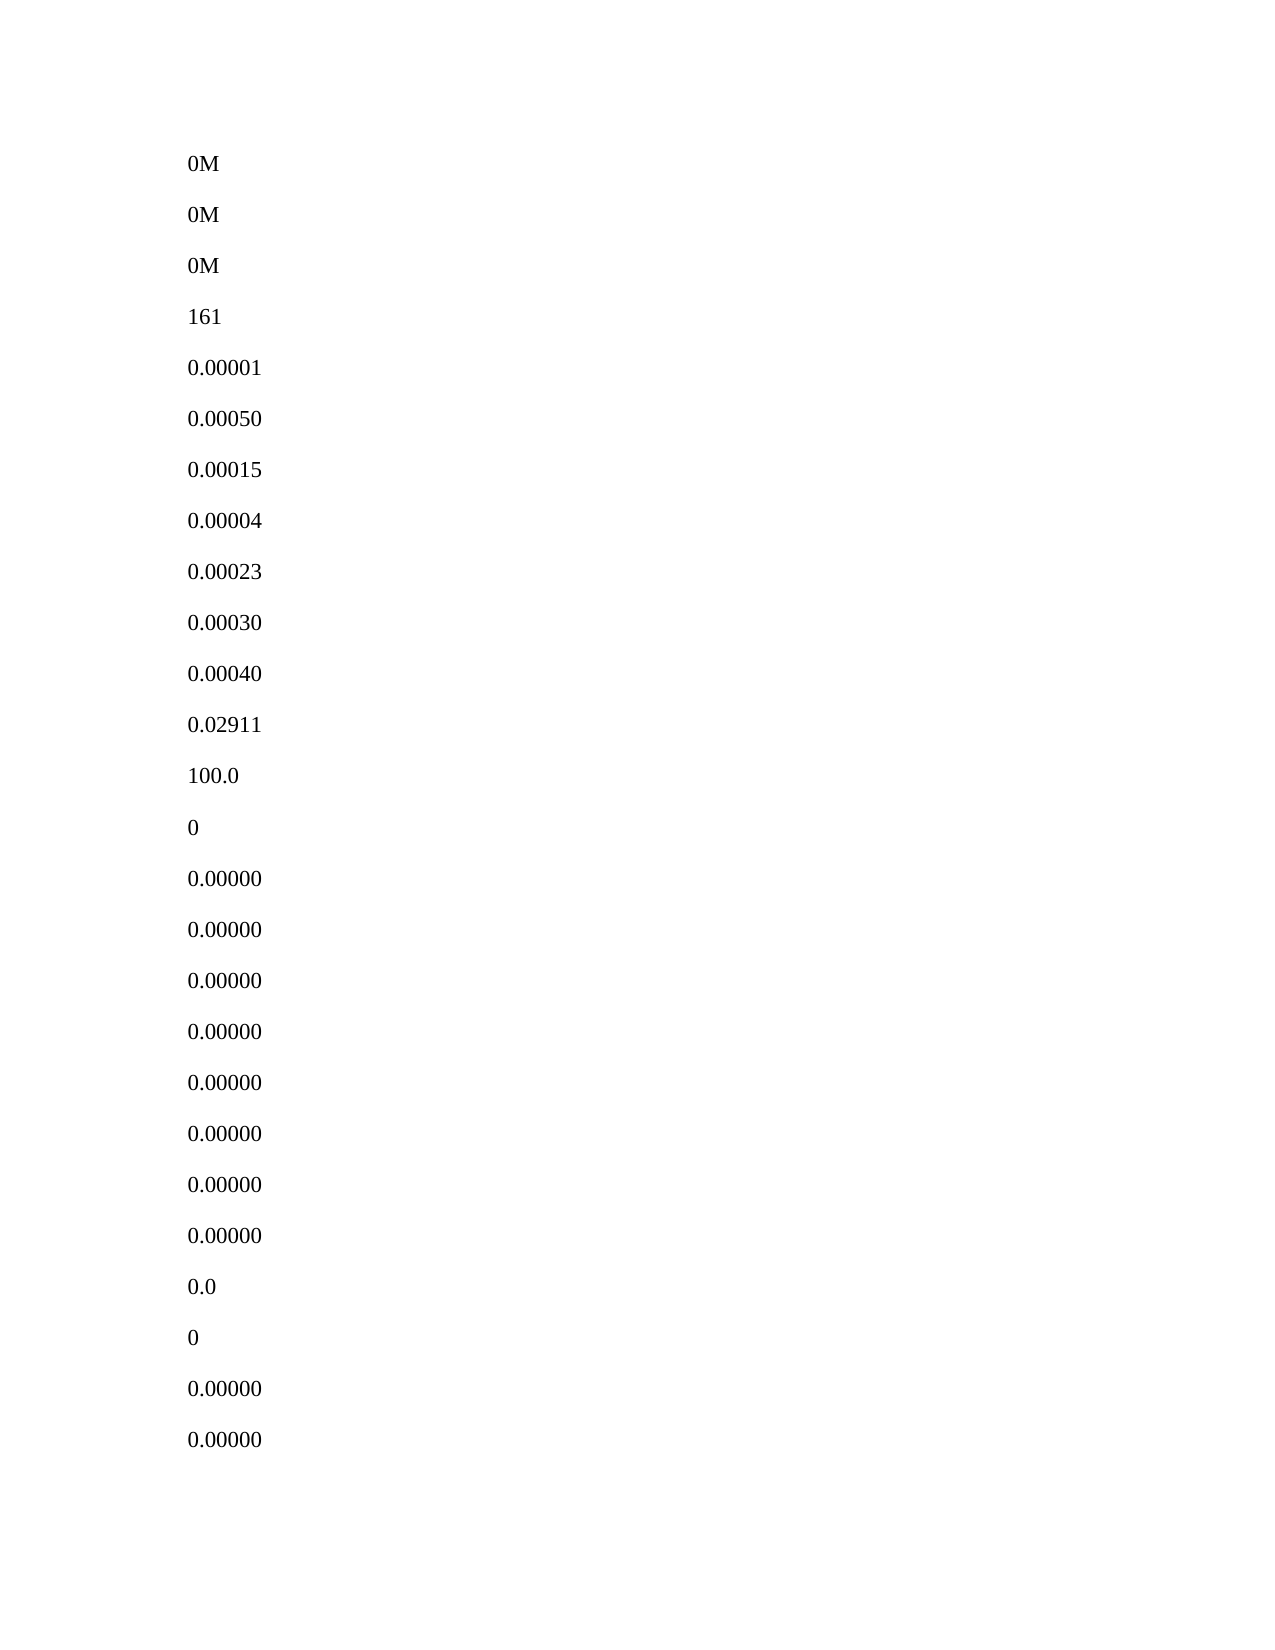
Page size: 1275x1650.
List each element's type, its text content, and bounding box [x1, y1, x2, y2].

table_cell 0.00000 [176, 916, 1076, 967]
table_cell 0.00050 [176, 405, 1076, 456]
table_header 0M [176, 150, 1076, 201]
table_cell 0.00015 [176, 456, 1076, 507]
table_cell 0.00000 [176, 1120, 1076, 1171]
table_cell 0.00000 [176, 1375, 1076, 1426]
table_cell 0.00004 [176, 507, 1076, 558]
table_cell 161 [176, 303, 1076, 354]
table_cell 0 [176, 1324, 1076, 1375]
table_cell 100.0 [176, 763, 1076, 813]
table_cell 0M [176, 201, 1076, 252]
table_cell 0.00040 [176, 660, 1076, 711]
table_cell 0.00000 [176, 1171, 1076, 1222]
table_cell 0.00000 [176, 865, 1076, 916]
table_cell 0.00030 [176, 609, 1076, 660]
table_cell 0.00000 [176, 1222, 1076, 1273]
table_cell 0.00023 [176, 558, 1076, 609]
table_cell 0.00001 [176, 354, 1076, 405]
table_cell 0.0 [176, 1273, 1076, 1324]
table_cell 0.00000 [176, 1018, 1076, 1069]
table_cell 0.00000 [176, 1426, 1076, 1477]
table_cell 0.00000 [176, 1069, 1076, 1120]
table_cell 0 [176, 814, 1076, 864]
table_cell 0M [176, 252, 1076, 303]
table_cell 0.00000 [176, 967, 1076, 1018]
table_cell 0.02911 [176, 711, 1076, 762]
